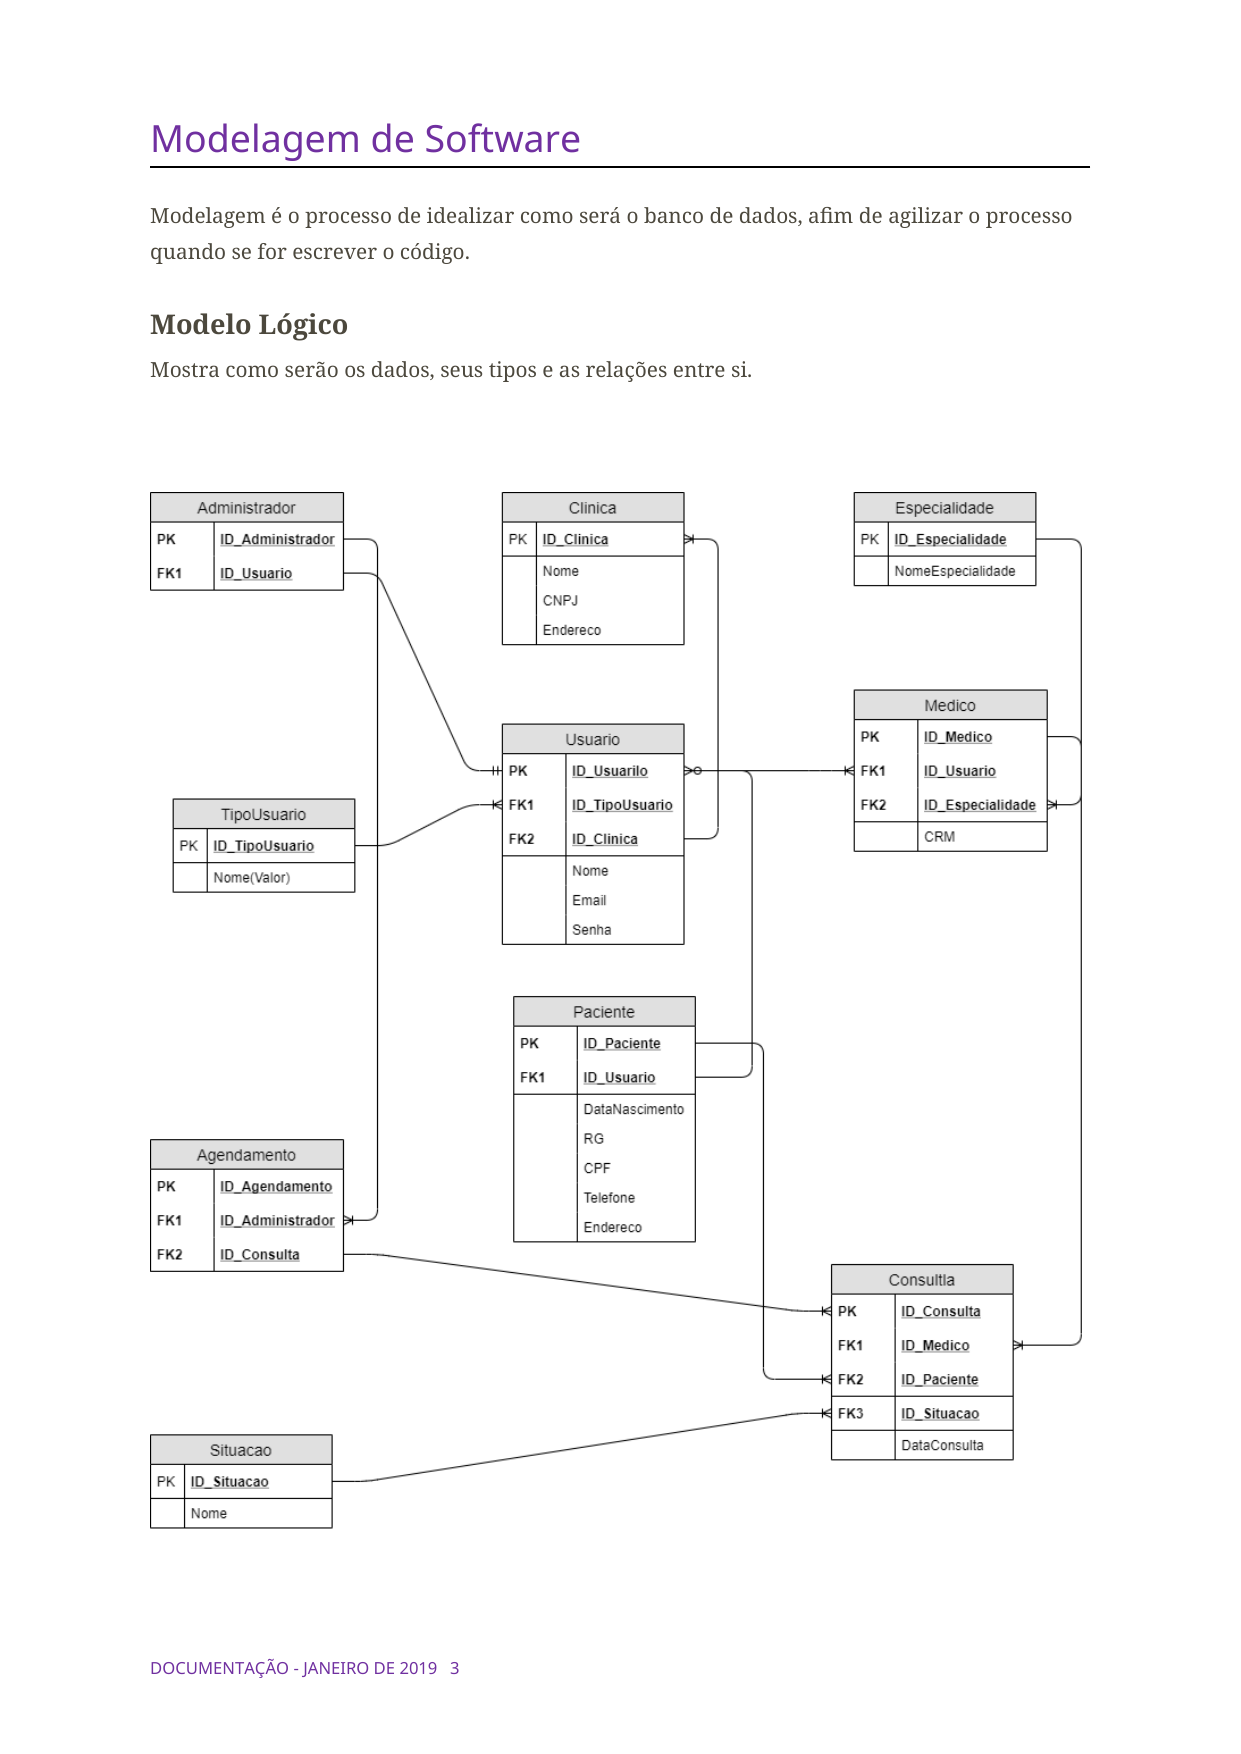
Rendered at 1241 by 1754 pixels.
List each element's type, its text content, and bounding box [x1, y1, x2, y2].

text Modelagem é o processo de idealizar como será o banco de dados, afim de agilizar o processo quando se for escrever o código. [150, 201, 1090, 265]
text Modelo Lógico [150, 306, 1090, 342]
picture [150, 492, 1091, 1532]
text Mostra como serão os dados, seus tipos e as relações entre si. [150, 355, 1090, 383]
text Modelagem de Software [150, 112, 1090, 166]
